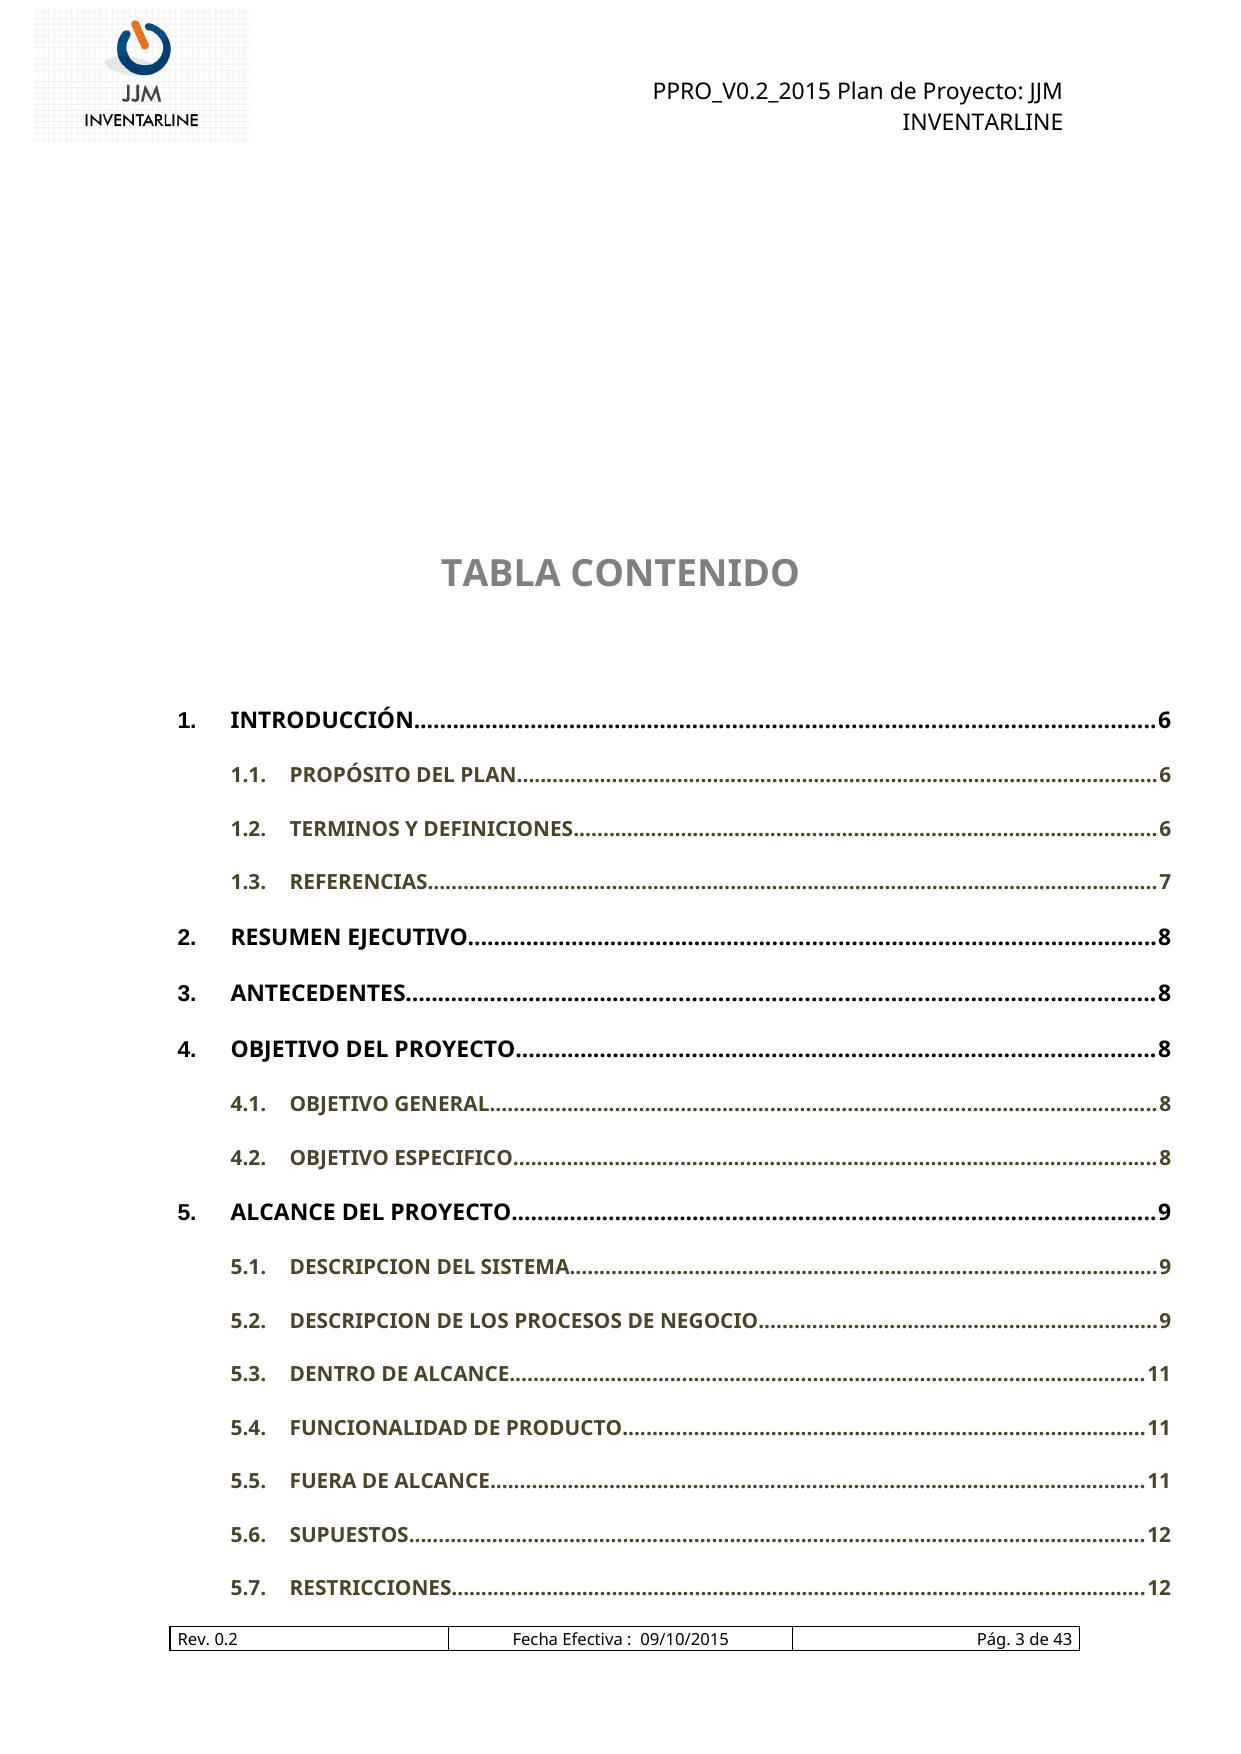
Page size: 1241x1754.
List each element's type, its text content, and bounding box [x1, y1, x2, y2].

text TABLA CONTENIDO [177, 546, 1063, 597]
picture [32, 8, 251, 143]
